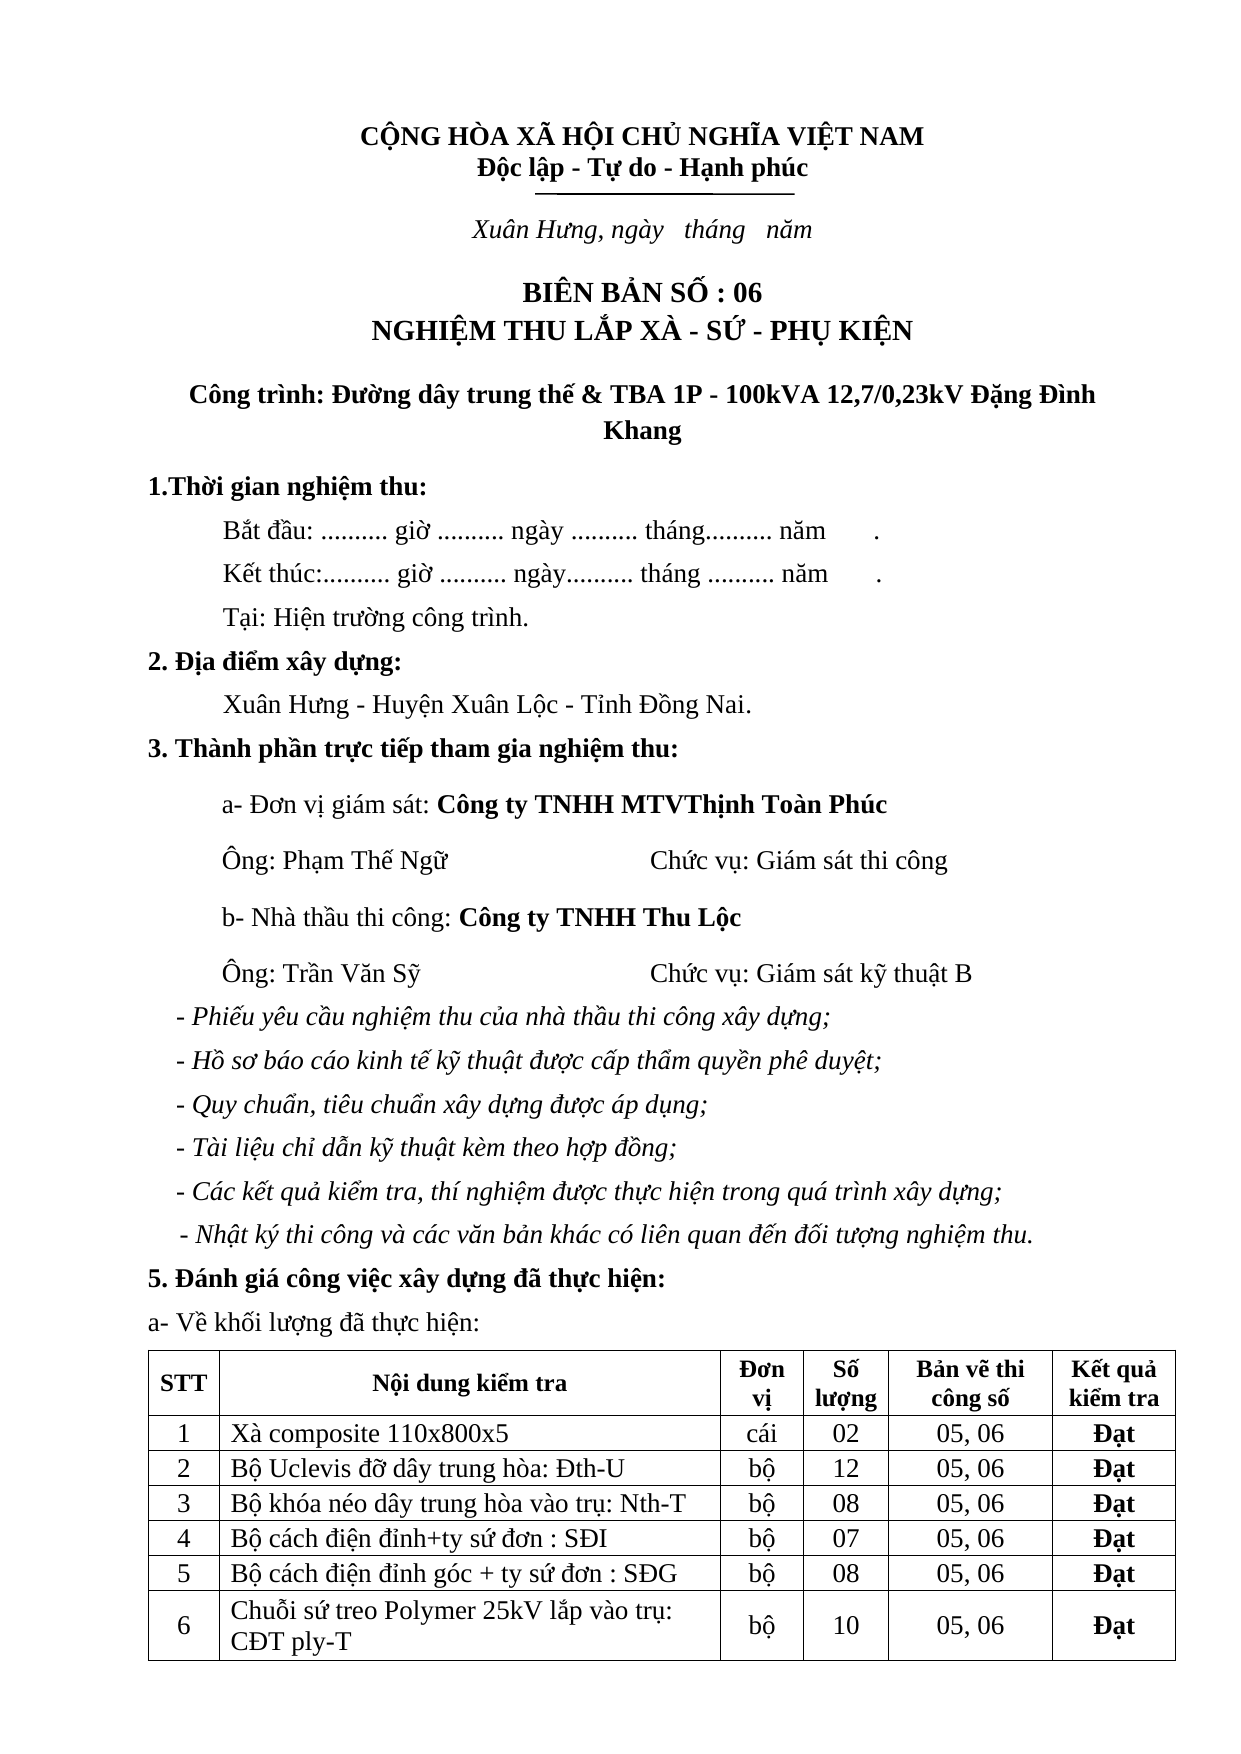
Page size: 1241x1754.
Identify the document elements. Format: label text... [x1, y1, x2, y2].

text CỘNG HÒA XÃ HỘI CHỦ NGHĨA VIỆT NAM [148, 120, 1137, 151]
table_header Bản vẽ thi công số [889, 1351, 1052, 1414]
table_cell 02 [804, 1416, 888, 1449]
table_cell bộ [721, 1486, 803, 1519]
table_cell bộ [721, 1556, 803, 1589]
text Kết thúc:.......... giờ .......... ngày.......... tháng .......... năm . [223, 558, 1137, 589]
table_cell Bộ Uclevis đỡ dây trung hòa: Đth-U [220, 1451, 720, 1484]
text Công trình: Đường dây trung thế & TBA 1P - 100kVA 12,7/0,23kV Đặng Đình Khang [148, 378, 1137, 445]
table_cell Đạt [1053, 1416, 1175, 1449]
table_cell 12 [804, 1451, 888, 1484]
table_header Nội dung kiểm tra [220, 1351, 720, 1414]
table_header Kết quả kiểm tra [1053, 1351, 1175, 1414]
text - Nhật ký thi công và các văn bản khác có liên quan đến đối tượng nghiệm thu. [179, 1219, 1137, 1250]
table_cell Đạt [1053, 1556, 1175, 1589]
table_cell Đạt [1053, 1451, 1175, 1484]
text Xuân Hưng - Huyện Xuân Lộc - Tỉnh Đồng Nai. [148, 688, 1137, 720]
text - Tài liệu chỉ dẫn kỹ thuật kèm theo hợp đồng; [176, 1131, 1137, 1162]
table_cell 05, 06 [889, 1556, 1052, 1589]
table_cell bộ [721, 1521, 803, 1554]
table_cell bộ [721, 1451, 803, 1484]
table_cell 07 [804, 1521, 888, 1554]
text 3. Thành phần trực tiếp tham gia nghiệm thu: [148, 732, 1137, 763]
table_cell 2 [149, 1451, 219, 1484]
table_header Số lượng [804, 1351, 888, 1414]
table_header Đơn vị [721, 1351, 803, 1414]
table_cell Đạt [1053, 1521, 1175, 1554]
table_cell Xà composite 110x800x5 [220, 1416, 720, 1449]
table_cell 05, 06 [889, 1486, 1052, 1519]
text Xuân Hưng, ngày tháng năm [148, 213, 1137, 244]
table_cell cái [721, 1416, 803, 1449]
text Ông: Phạm Thế Ngữ Chức vụ: Giám sát thi công [148, 844, 1137, 876]
table_cell Bộ cách điện đỉnh góc + ty sứ đơn : SĐG [220, 1556, 720, 1589]
table_cell 3 [149, 1486, 219, 1519]
text a- Về khối lượng đã thực hiện: [148, 1306, 1137, 1337]
table_cell Bộ khóa néo dây trung hòa vào trụ: Nth-T [220, 1486, 720, 1519]
table_cell Đạt [1053, 1486, 1175, 1519]
table_cell 4 [149, 1521, 219, 1554]
table_cell 5 [149, 1556, 219, 1589]
text - Phiếu yêu cầu nghiệm thu của nhà thầu thi công xây dựng; [176, 1000, 1137, 1032]
table_cell Đạt [1053, 1591, 1175, 1659]
table_header STT [149, 1351, 219, 1414]
table_cell 6 [149, 1591, 219, 1659]
table_cell 08 [804, 1486, 888, 1519]
text - Các kết quả kiểm tra, thí nghiệm được thực hiện trong quá trình xây dựng; [176, 1175, 1137, 1206]
table_cell 05, 06 [889, 1521, 1052, 1554]
text b- Nhà thầu thi công: Công ty TNHH Thu Lộc [148, 901, 1137, 932]
text Ông: Trần Văn Sỹ Chức vụ: Giám sát kỹ thuật B [148, 957, 1137, 988]
table_cell 1 [149, 1416, 219, 1449]
text 2. Địa điểm xây dựng: [148, 645, 1137, 676]
text Độc lập - Tự do - Hạnh phúc [148, 151, 1137, 182]
text NGHIỆM THU LẮP XÀ - SỨ - PHỤ KIỆN [148, 313, 1137, 347]
table_cell 08 [804, 1556, 888, 1589]
table_cell 05, 06 [889, 1416, 1052, 1449]
table_cell Chuỗi sứ treo Polymer 25kV lắp vào trụ: CĐT ply-T [220, 1591, 720, 1659]
text BIÊN BẢN SỐ : 06 [148, 276, 1137, 309]
table_cell 10 [804, 1591, 888, 1659]
table_cell 05, 06 [889, 1451, 1052, 1484]
table_cell 05, 06 [889, 1591, 1052, 1659]
text - Hồ sơ báo cáo kinh tế kỹ thuật được cấp thẩm quyền phê duyệt; [176, 1044, 1137, 1075]
text Bắt đầu: .......... giờ .......... ngày .......... tháng.......... năm . [223, 514, 1137, 545]
text - Quy chuẩn, tiêu chuẩn xây dựng được áp dụng; [176, 1088, 1137, 1119]
table_cell bộ [721, 1591, 803, 1659]
text a- Đơn vị giám sát: Công ty TNHH MTVThịnh Toàn Phúc [148, 788, 1137, 819]
text Tại: Hiện trường công trình. [223, 601, 1137, 632]
text 5. Đánh giá công việc xây dựng đã thực hiện: [148, 1262, 1137, 1293]
text 1.Thời gian nghiệm thu: [148, 470, 1137, 501]
table_cell Bộ cách điện đỉnh+ty sứ đơn : SĐI [220, 1521, 720, 1554]
